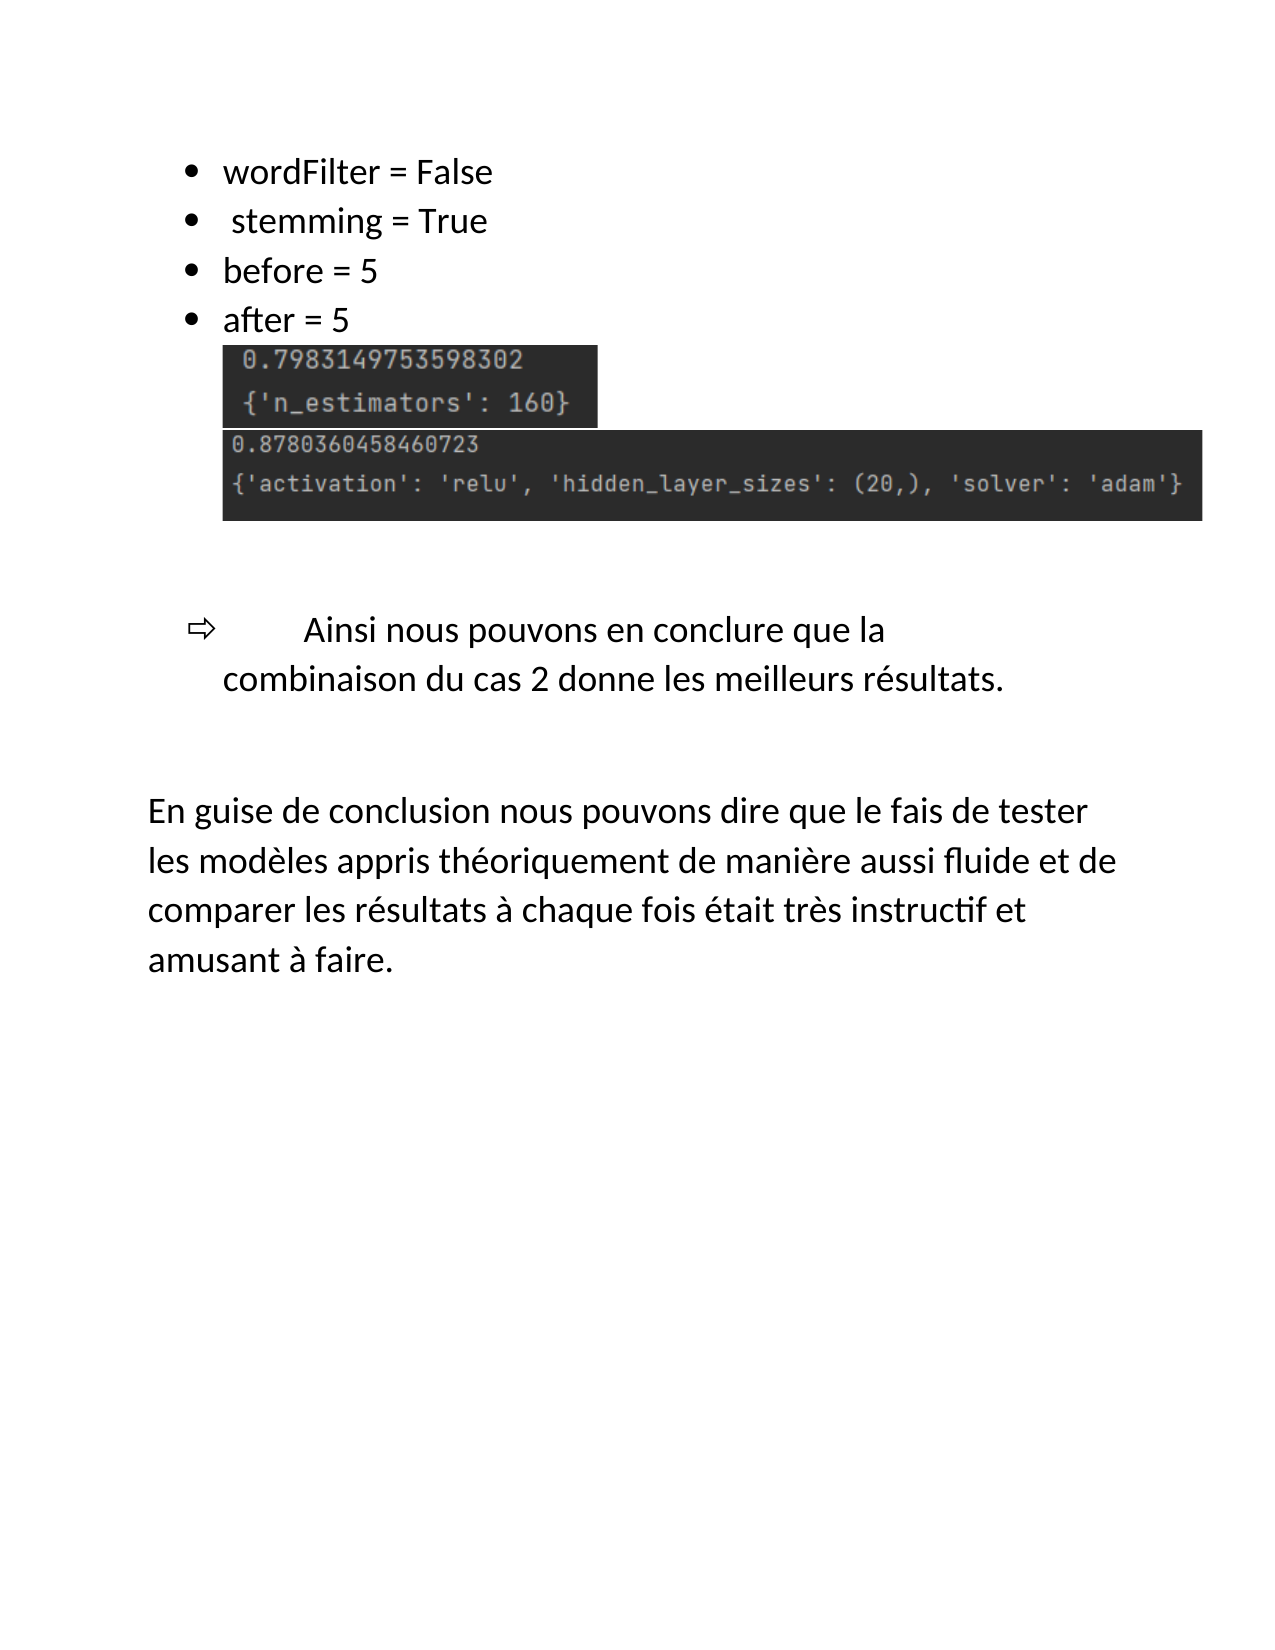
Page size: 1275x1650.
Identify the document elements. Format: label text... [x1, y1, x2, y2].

list before = 5 [185, 247, 1127, 292]
list wordFilter = False [185, 148, 1127, 193]
list after = 5 [185, 296, 1127, 342]
picture [222, 430, 1203, 521]
list Ainsi nous pouvons en conclure que la combinaison du cas 2 donne les meilleurs résultats. [185, 606, 1127, 701]
picture [222, 345, 598, 428]
text En guise de conclusion nous pouvons dire que le fais de tester les modèles appris théoriquement de manière aussi fluide et de comparer les résultats à chaque fois était très instructif et amusant à faire. [148, 787, 1127, 982]
list stemming = True [185, 197, 1127, 243]
